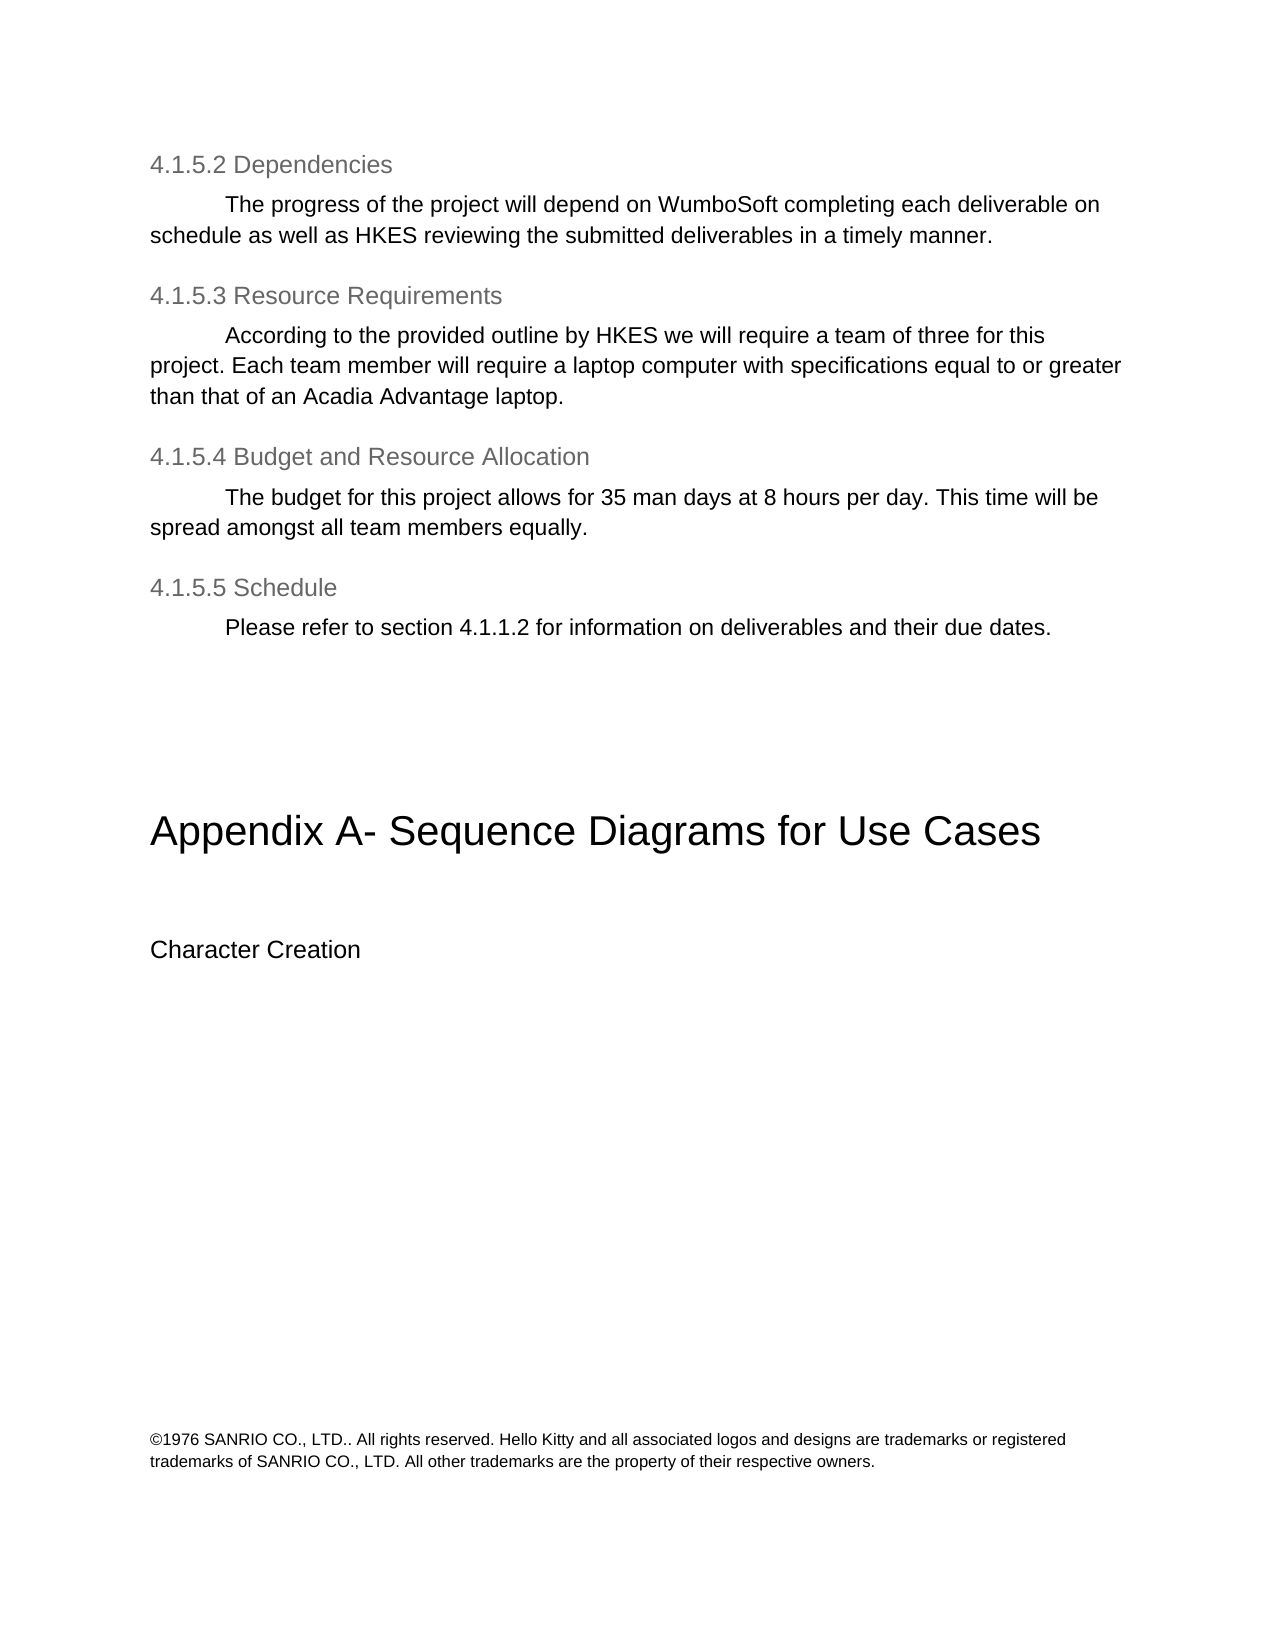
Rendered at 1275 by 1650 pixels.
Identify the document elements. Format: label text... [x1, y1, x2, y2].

text Please refer to section 4.1.1.2 for information on deliverables and their due dates. [150, 614, 1125, 641]
text Character Creation [150, 935, 1125, 963]
text The budget for this project allows for 35 man days at 8 hours per day. This time will be spread amongst all team members equally. [150, 483, 1125, 540]
subtitle 4.1.5.3 Resource Requirements [150, 281, 1125, 310]
subtitle 4.1.5.2 Dependencies [150, 150, 1125, 179]
subtitle 4.1.5.4 Budget and Resource Allocation [150, 442, 1125, 471]
text The progress of the project will depend on WumboSoft completing each deliverable on schedule as well as HKES reviewing the submitted deliverables in a timely manner. [150, 191, 1125, 248]
text According to the provided outline by HKES we will require a team of three for this project. Each team member will require a laptop computer with specifications equal to or greater than that of an Acadia Advantage laptop. [150, 322, 1125, 409]
subtitle Appendix A- Sequence Diagrams for Use Cases [150, 807, 1125, 855]
subtitle 4.1.5.5 Schedule [150, 573, 1125, 602]
